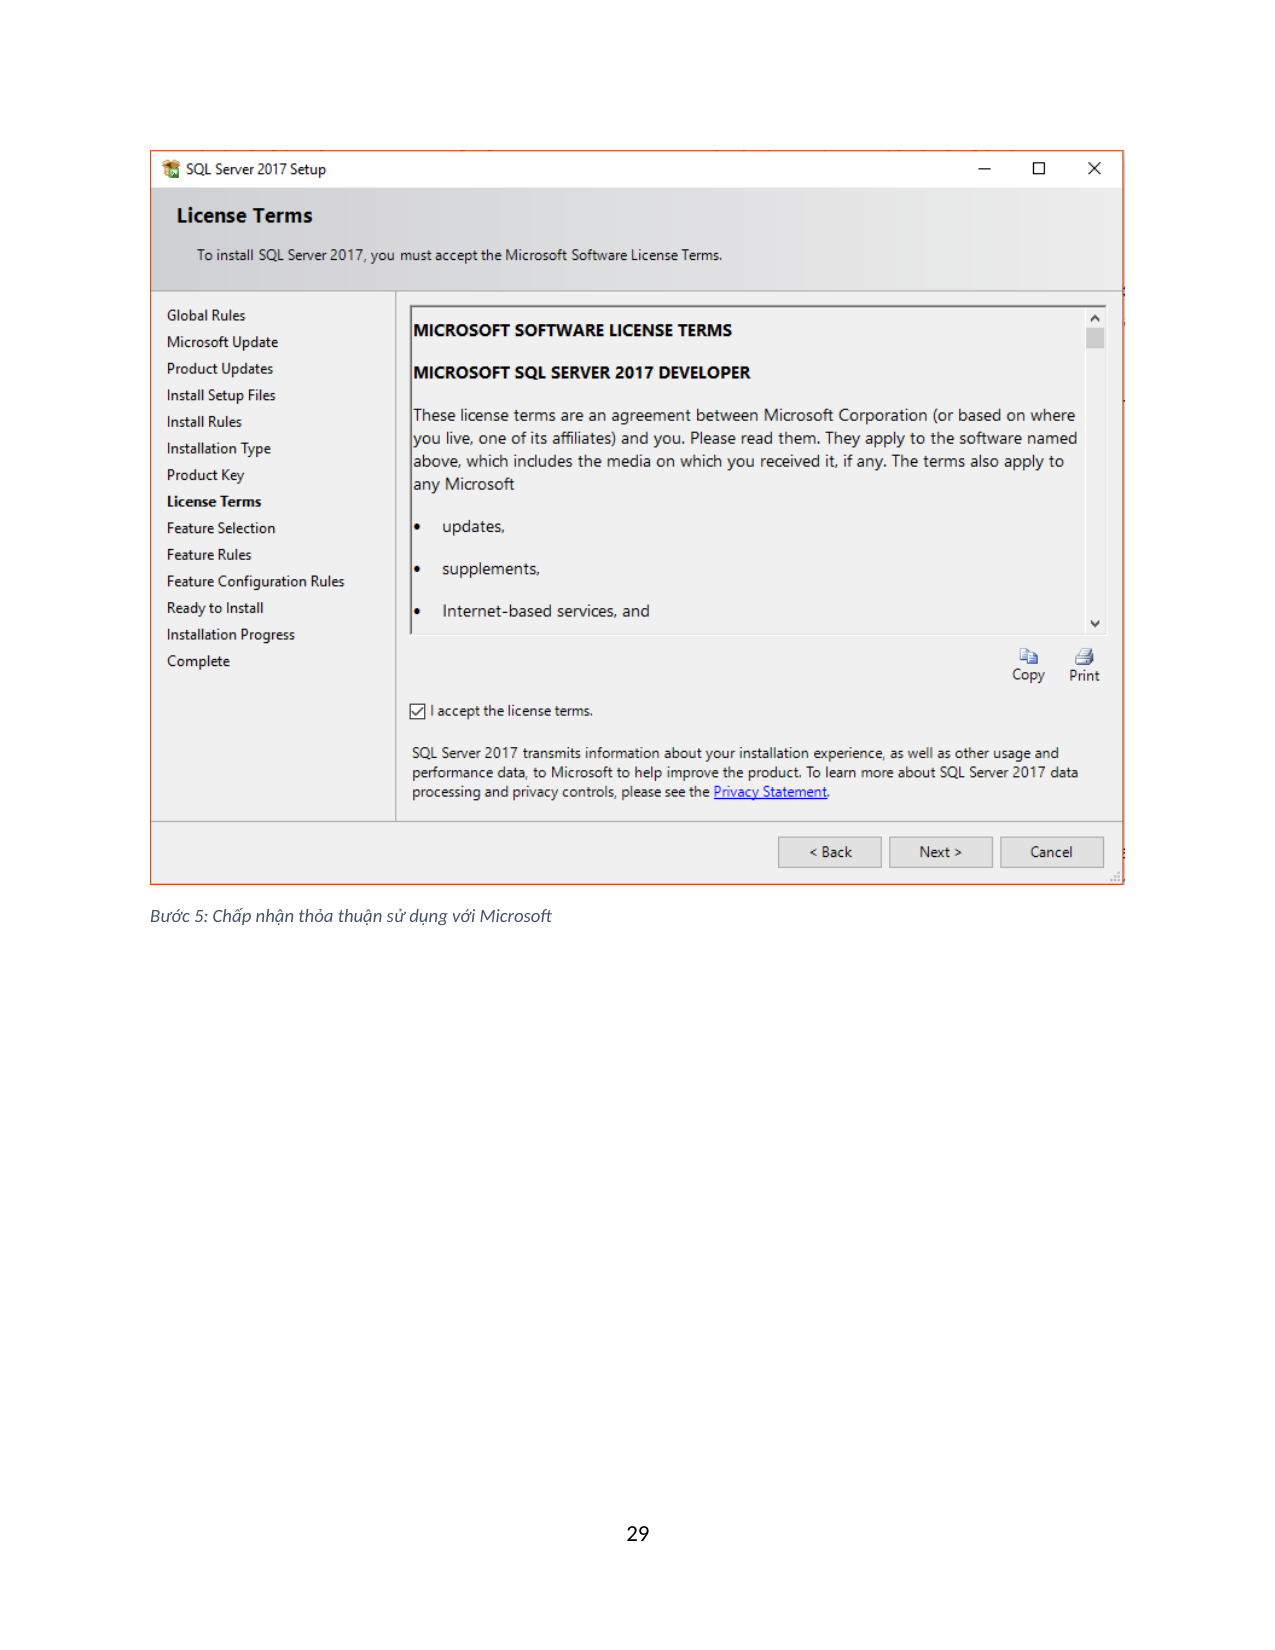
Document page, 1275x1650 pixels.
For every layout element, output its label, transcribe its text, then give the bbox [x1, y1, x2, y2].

picture [150, 150, 1125, 885]
